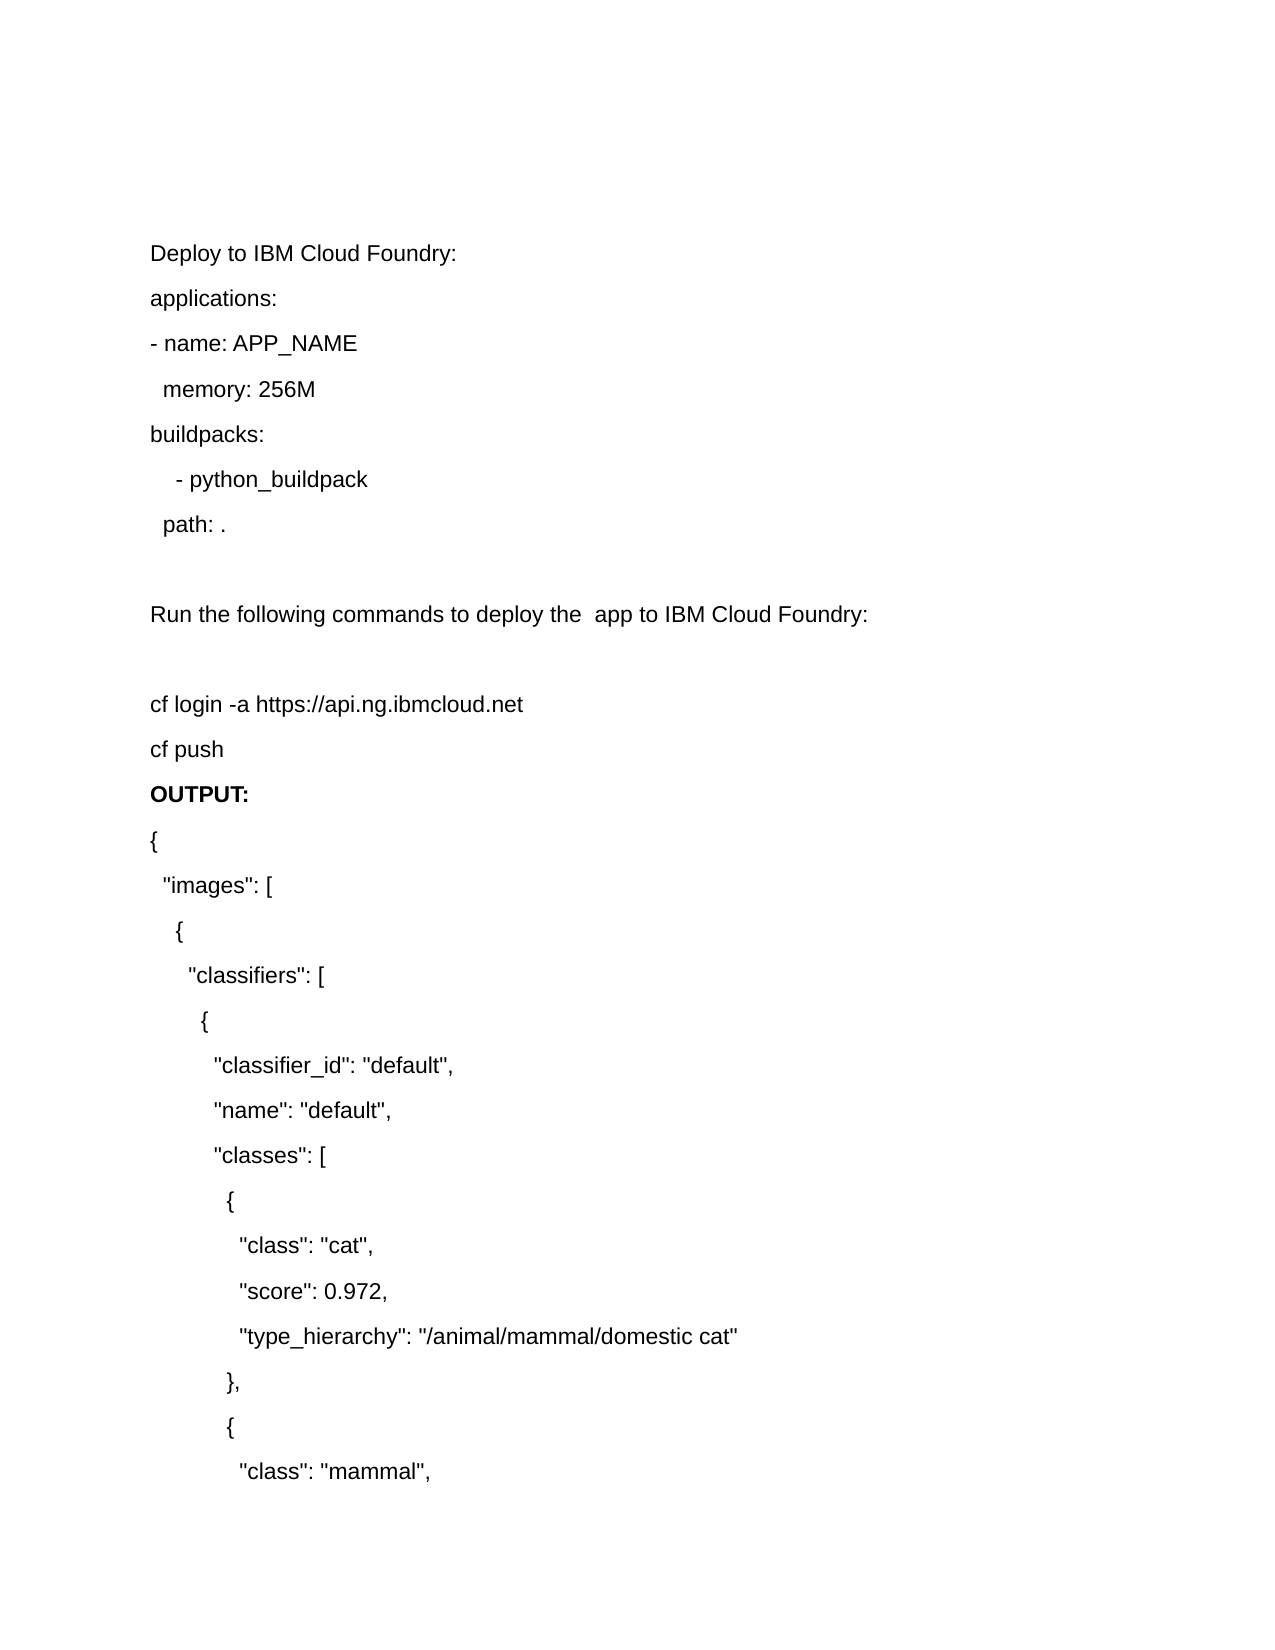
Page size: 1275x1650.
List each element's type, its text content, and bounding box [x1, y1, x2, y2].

text }, [150, 1368, 1125, 1394]
text memory: 256M [150, 376, 1125, 402]
text applications: [150, 285, 1125, 312]
text cf login -a https://api.ng.ibmcloud.net [150, 691, 1125, 718]
text { [150, 1187, 1125, 1214]
text { [150, 1007, 1125, 1033]
text path: . [150, 511, 1125, 537]
text "score": 0.972, [150, 1278, 1125, 1304]
text "images": [ [150, 872, 1125, 898]
text "classifier_id": "default", [150, 1052, 1125, 1078]
text "classifiers": [ [150, 962, 1125, 988]
text buildpacks: [150, 421, 1125, 447]
text { [150, 917, 1125, 943]
text "type_hierarchy": "/animal/mammal/domestic cat" [150, 1323, 1125, 1349]
text Deploy to IBM Cloud Foundry: [150, 240, 1125, 267]
text "class": "mammal", [150, 1458, 1125, 1484]
text cf push [150, 736, 1125, 763]
text "class": "cat", [150, 1232, 1125, 1259]
text OUTPUT: [150, 781, 1125, 808]
text { [150, 1413, 1125, 1439]
text - python_buildpack [150, 466, 1125, 492]
text "classes": [ [150, 1142, 1125, 1169]
text { [150, 827, 1125, 853]
text - name: APP_NAME [150, 330, 1125, 357]
text "name": "default", [150, 1097, 1125, 1123]
text Run the following commands to deploy the app to IBM Cloud Foundry: [150, 601, 1125, 627]
